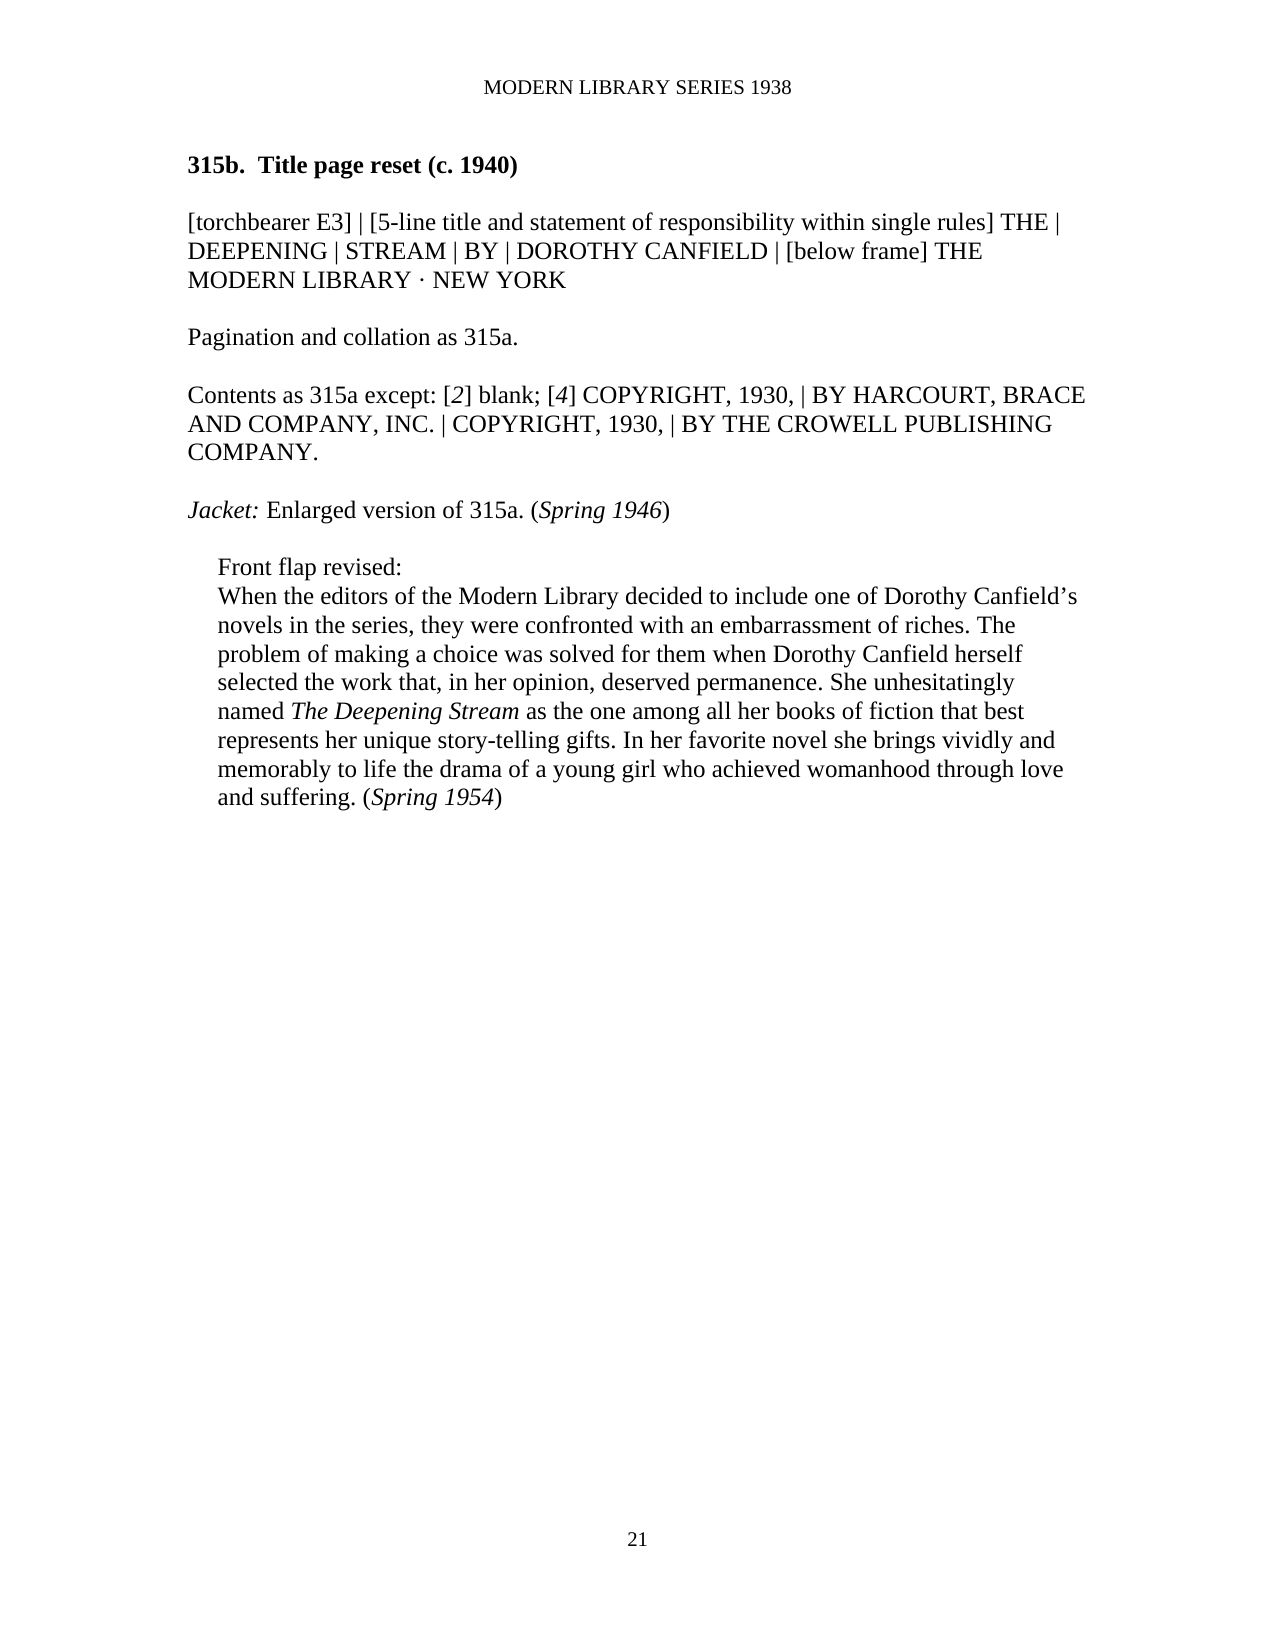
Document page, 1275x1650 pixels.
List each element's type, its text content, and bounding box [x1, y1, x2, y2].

text [torchbearer E3] | [5-line title and statement of responsibility within single rules] THE | DEEPENING | STREAM | BY | DOROTHY CANFIELD | [below frame] THE MODERN LIBRARY · NEW YORK [187, 207, 1087, 294]
text Front flap revised: [187, 552, 1087, 581]
text Pagination and collation as 315a. [187, 322, 1087, 351]
text Contents as 315a except: [2] blank; [4] COPYRIGHT, 1930, | BY HARCOURT, BRACE AND COMPANY, INC. | COPYRIGHT, 1930, | BY THE CROWELL PUBLISHING COMPANY. [187, 380, 1087, 466]
text Jacket: Enlarged version of 315a. (Spring 1946) [187, 495, 1087, 524]
text When the editors of the Modern Library decided to include one of Dorothy Canfield’s novels in the series, they were confronted with an embarrassment of riches. The problem of making a choice was solved for them when Dorothy Canfield herself selected the work that, in her opinion, deserved permanence. She unhesitatingly named The Deepening Stream as the one among all her books of fiction that best represents her unique story-telling gifts. In her favorite novel she brings vividly and memorably to life the drama of a young girl who achieved womanhood through love and suffering. (Spring 1954) [217, 581, 1087, 811]
text 315b. Title page reset (c. 1940) [187, 150, 1087, 179]
